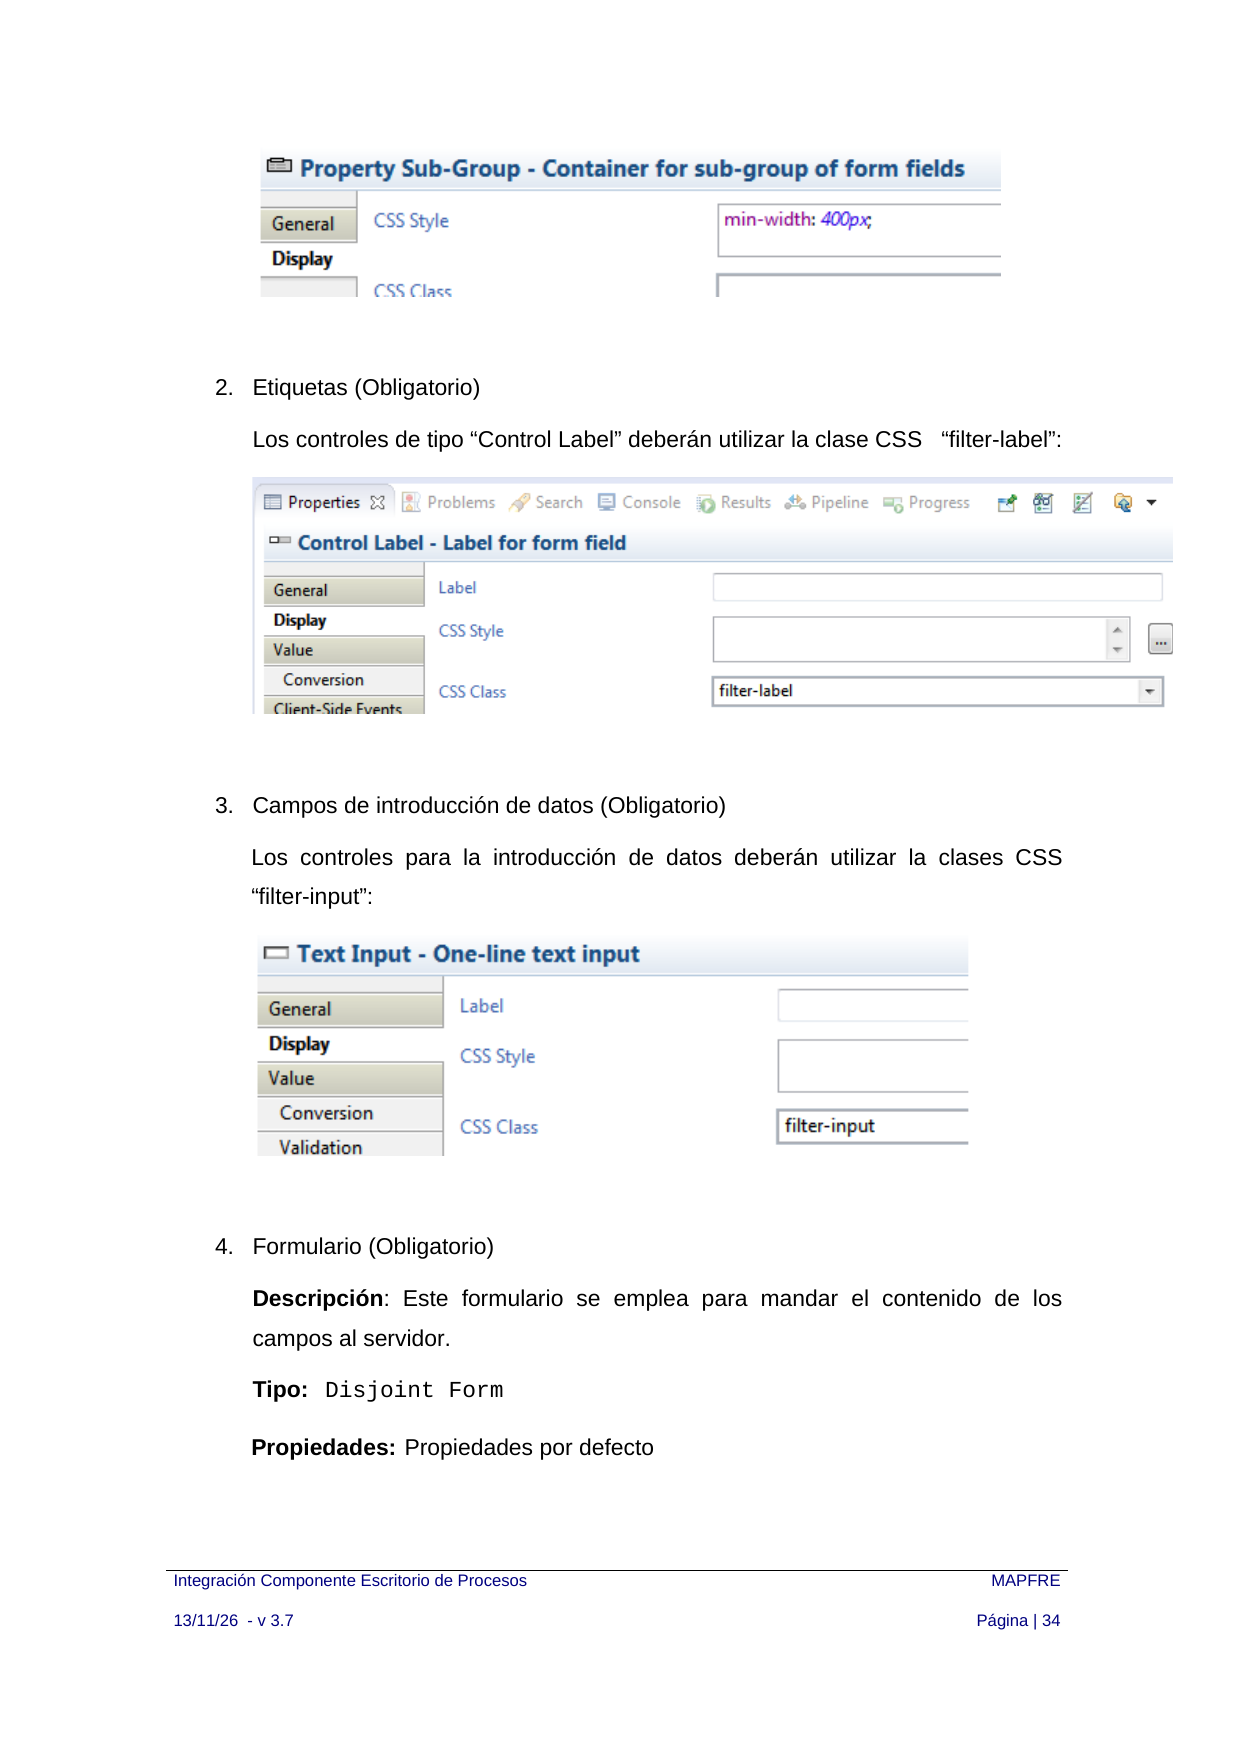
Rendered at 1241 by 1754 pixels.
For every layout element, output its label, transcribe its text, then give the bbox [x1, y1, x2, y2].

list Etiquetas (Obligatorio) [215, 374, 1063, 400]
picture [252, 477, 1173, 714]
text Propiedades: Propiedades por defecto [177, 1434, 1063, 1461]
text Tipo: Disjoint Form [180, 1376, 1063, 1405]
text Los controles para la introducción de datos deberán utilizar la clases CSS “filter-input”: [251, 843, 1063, 909]
text Los controles de tipo “Control Label” deberán utilizar la clase CSS “filter-label”: [252, 426, 1063, 452]
list Campos de introducción de datos (Obligatorio) [215, 792, 1063, 818]
list Formulario (Obligatorio) [215, 1233, 1063, 1259]
text Descripción: Este formulario se emplea para mandar el contenido de los campos al servidor. [252, 1285, 1063, 1351]
picture [251, 935, 969, 1156]
picture [251, 147, 1001, 297]
